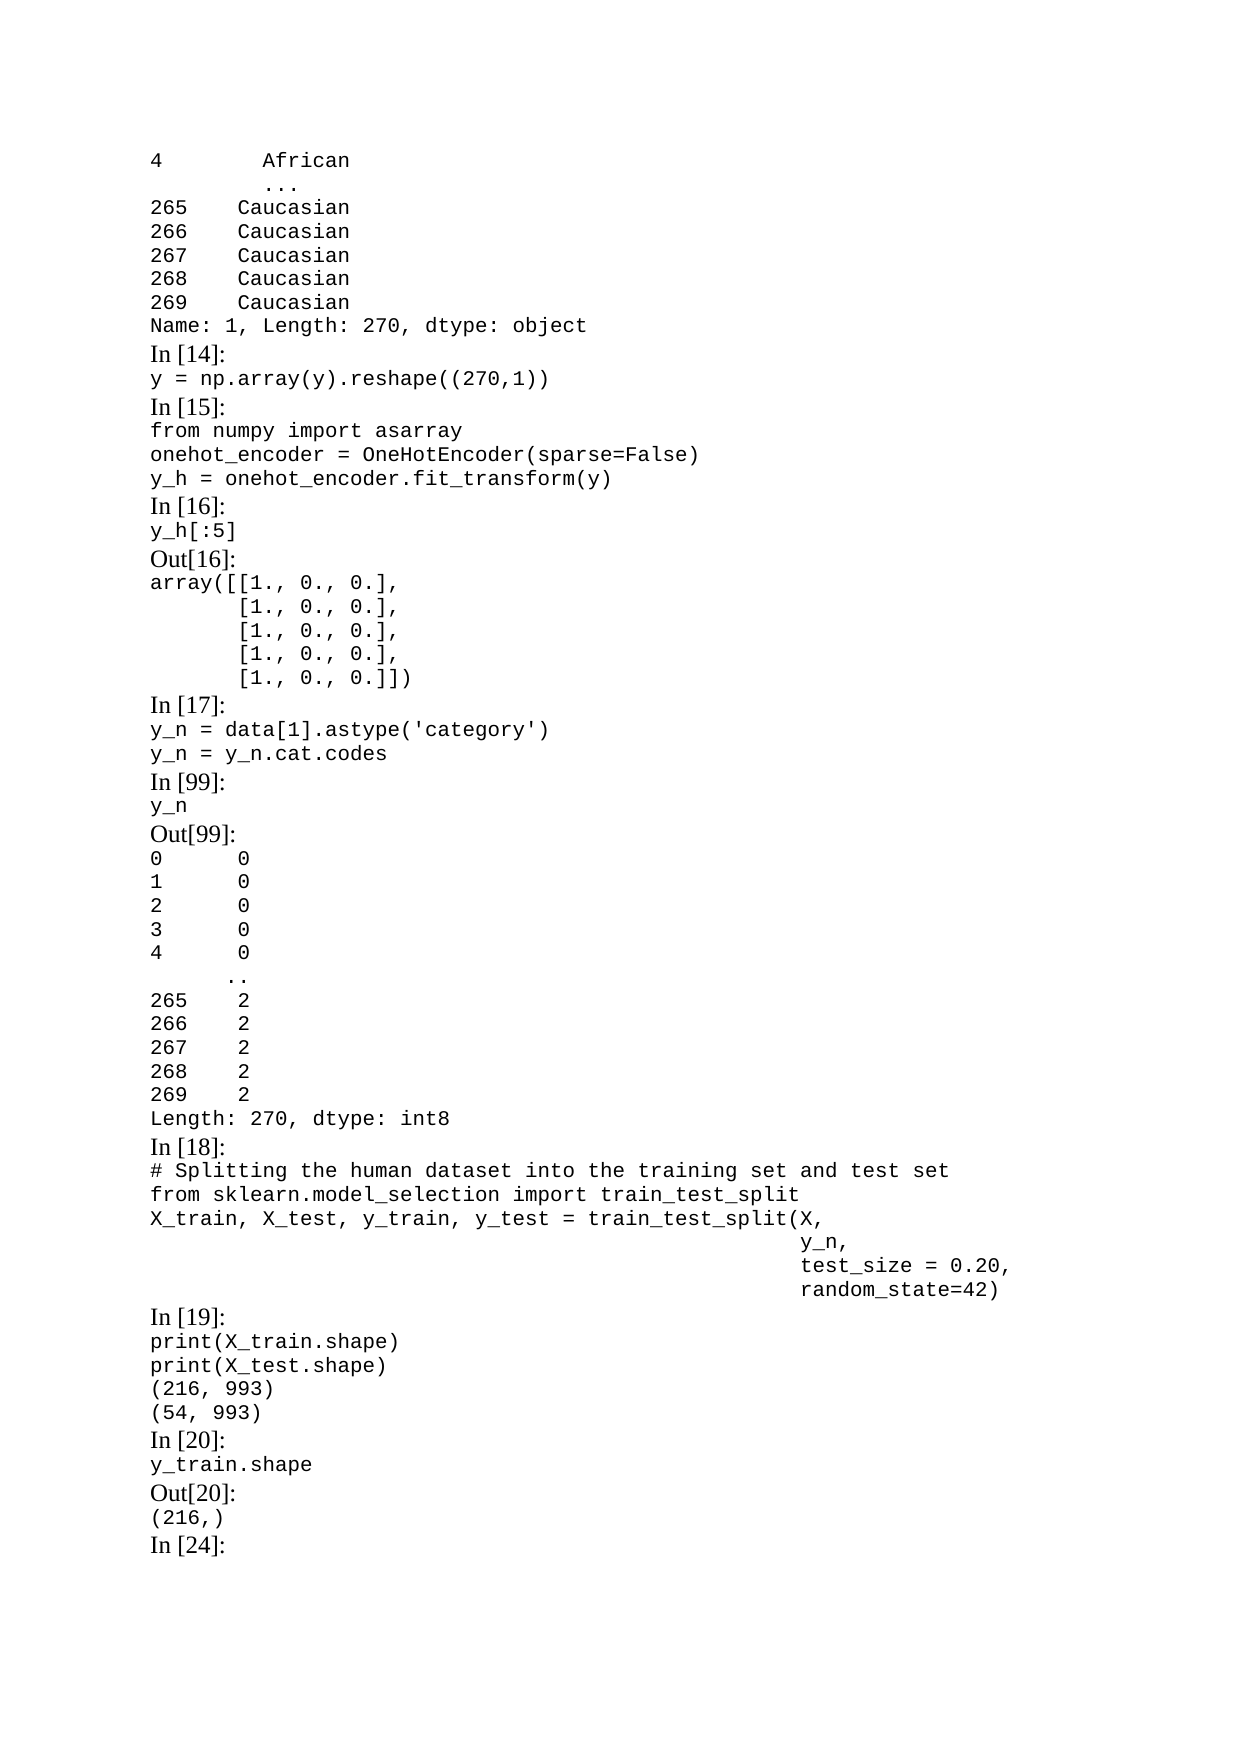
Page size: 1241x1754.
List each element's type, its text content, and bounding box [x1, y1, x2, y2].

text (216,) [150, 1507, 1090, 1530]
text [1., 0., 0.], [150, 643, 1090, 667]
text 266 2 [150, 1013, 1090, 1037]
text print(X_train.shape) [150, 1331, 1090, 1354]
text 267 2 [150, 1037, 1090, 1061]
text Out[99]: [150, 819, 1090, 848]
text [1., 0., 0.], [150, 620, 1090, 643]
text 269 2 [150, 1084, 1090, 1108]
text In [20]: [150, 1426, 1090, 1454]
text [1., 0., 0.], [150, 596, 1090, 620]
text # Splitting the human dataset into the training set and test set [150, 1160, 1090, 1184]
text (216, 993) [150, 1378, 1090, 1402]
text y_train.shape [150, 1454, 1090, 1478]
text 266 Caucasian [150, 221, 1090, 244]
text from sklearn.model_selection import train_test_split [150, 1184, 1090, 1208]
text random_state=42) [150, 1278, 1090, 1302]
text 3 0 [150, 919, 1090, 942]
text In [16]: [150, 491, 1090, 520]
text array([[1., 0., 0.], [150, 572, 1090, 596]
text In [24]: [150, 1530, 1090, 1559]
text In [17]: [150, 691, 1090, 719]
text test_size = 0.20, [150, 1255, 1090, 1278]
text y_n, [150, 1231, 1090, 1255]
text Out[20]: [150, 1478, 1090, 1507]
text In [19]: [150, 1302, 1090, 1331]
text y_n = y_n.cat.codes [150, 743, 1090, 767]
text [1., 0., 0.]]) [150, 667, 1090, 691]
text onehot_encoder = OneHotEncoder(sparse=False) [150, 444, 1090, 468]
text y = np.array(y).reshape((270,1)) [150, 368, 1090, 392]
text y_h = onehot_encoder.fit_transform(y) [150, 468, 1090, 491]
text .. [150, 966, 1090, 990]
text In [15]: [150, 392, 1090, 420]
text Out[16]: [150, 544, 1090, 572]
text ... [150, 174, 1090, 197]
text 268 Caucasian [150, 268, 1090, 292]
text from numpy import asarray [150, 420, 1090, 444]
text In [99]: [150, 767, 1090, 795]
text 0 0 [150, 848, 1090, 871]
text (54, 993) [150, 1402, 1090, 1426]
text 4 0 [150, 942, 1090, 966]
text In [18]: [150, 1132, 1090, 1160]
text 2 0 [150, 895, 1090, 919]
text 268 2 [150, 1061, 1090, 1084]
text y_n = data[1].astype('category') [150, 719, 1090, 743]
text 4 African [150, 150, 1090, 174]
text 265 Caucasian [150, 197, 1090, 221]
text X_train, X_test, y_train, y_test = train_test_split(X, [150, 1208, 1090, 1231]
text y_n [150, 795, 1090, 819]
text 267 Caucasian [150, 244, 1090, 268]
text y_h[:5] [150, 520, 1090, 544]
text 265 2 [150, 990, 1090, 1013]
text 1 0 [150, 871, 1090, 895]
text Name: 1, Length: 270, dtype: object [150, 316, 1090, 339]
text In [14]: [150, 339, 1090, 368]
text 269 Caucasian [150, 292, 1090, 316]
text Length: 270, dtype: int8 [150, 1108, 1090, 1132]
text print(X_test.shape) [150, 1354, 1090, 1378]
